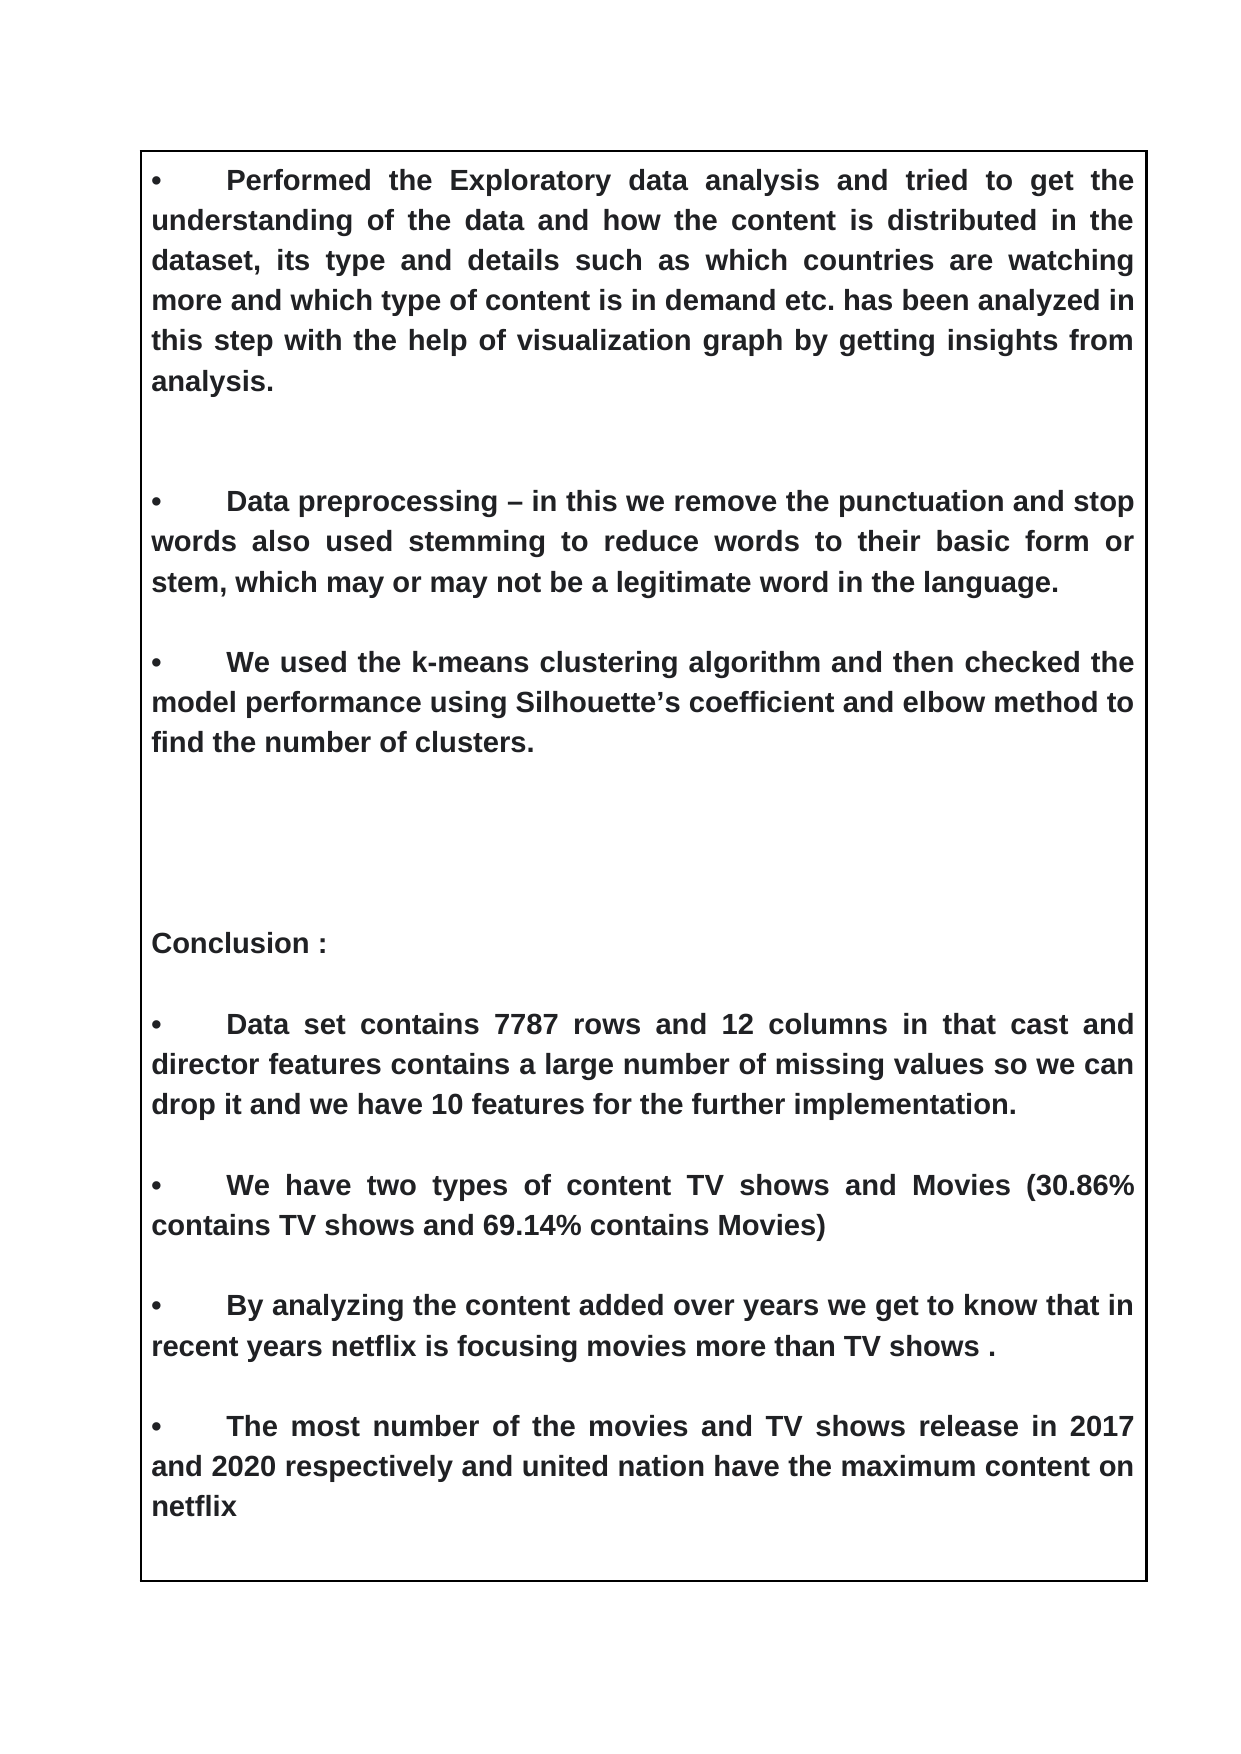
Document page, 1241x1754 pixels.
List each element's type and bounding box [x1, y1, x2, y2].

table_cell [142, 152, 1145, 1580]
